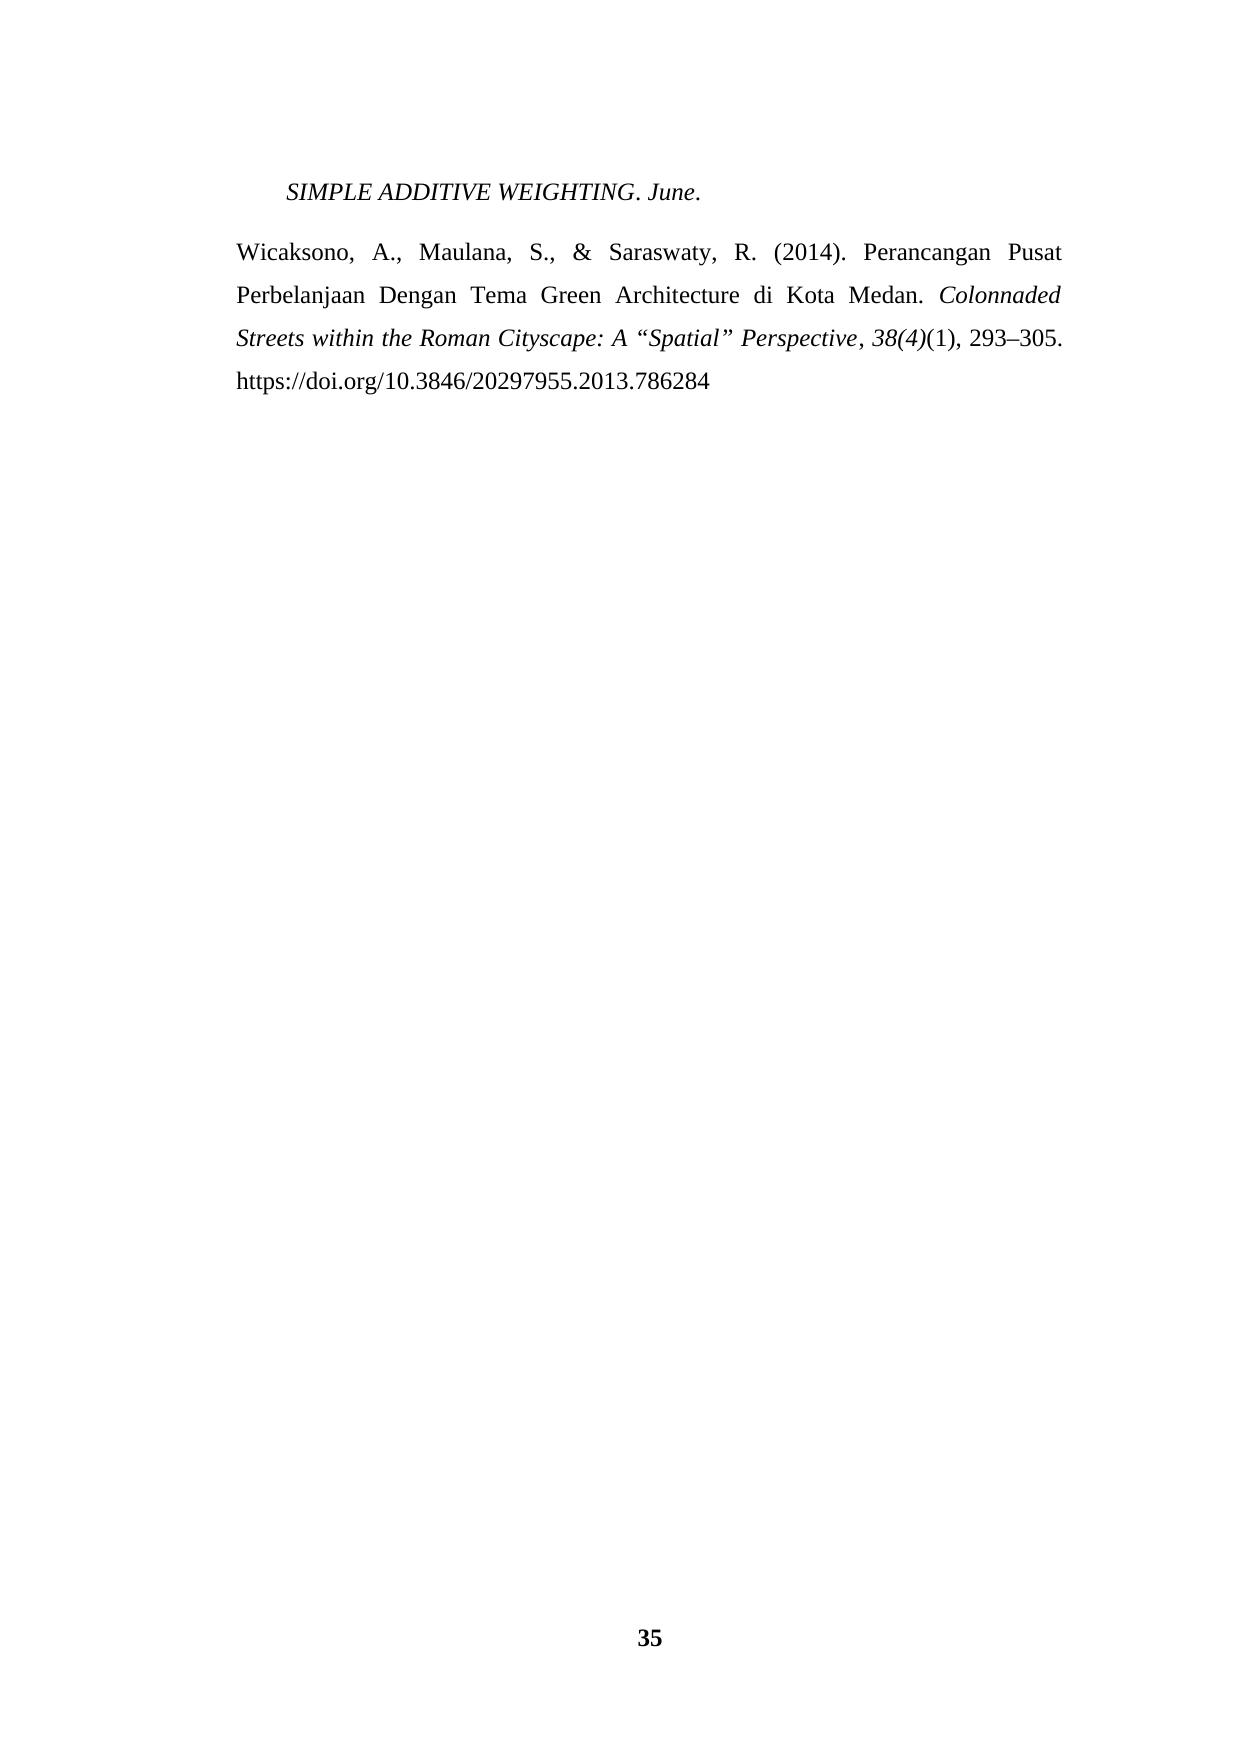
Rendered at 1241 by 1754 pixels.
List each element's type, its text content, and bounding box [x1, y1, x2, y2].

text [236, 177, 1063, 206]
text Wicaksono, A., Maulana, S., & Saraswaty, R. (2014). Perancangan Pusat Perbelanjaan Dengan Tema Green Architecture di Kota Medan. Colonnaded Streets within the Roman Cityscape: A “Spatial” Perspective, 38(4)(1), 293–305. https://doi.org/10.3846/20297955.2013.786284 [236, 237, 1063, 395]
